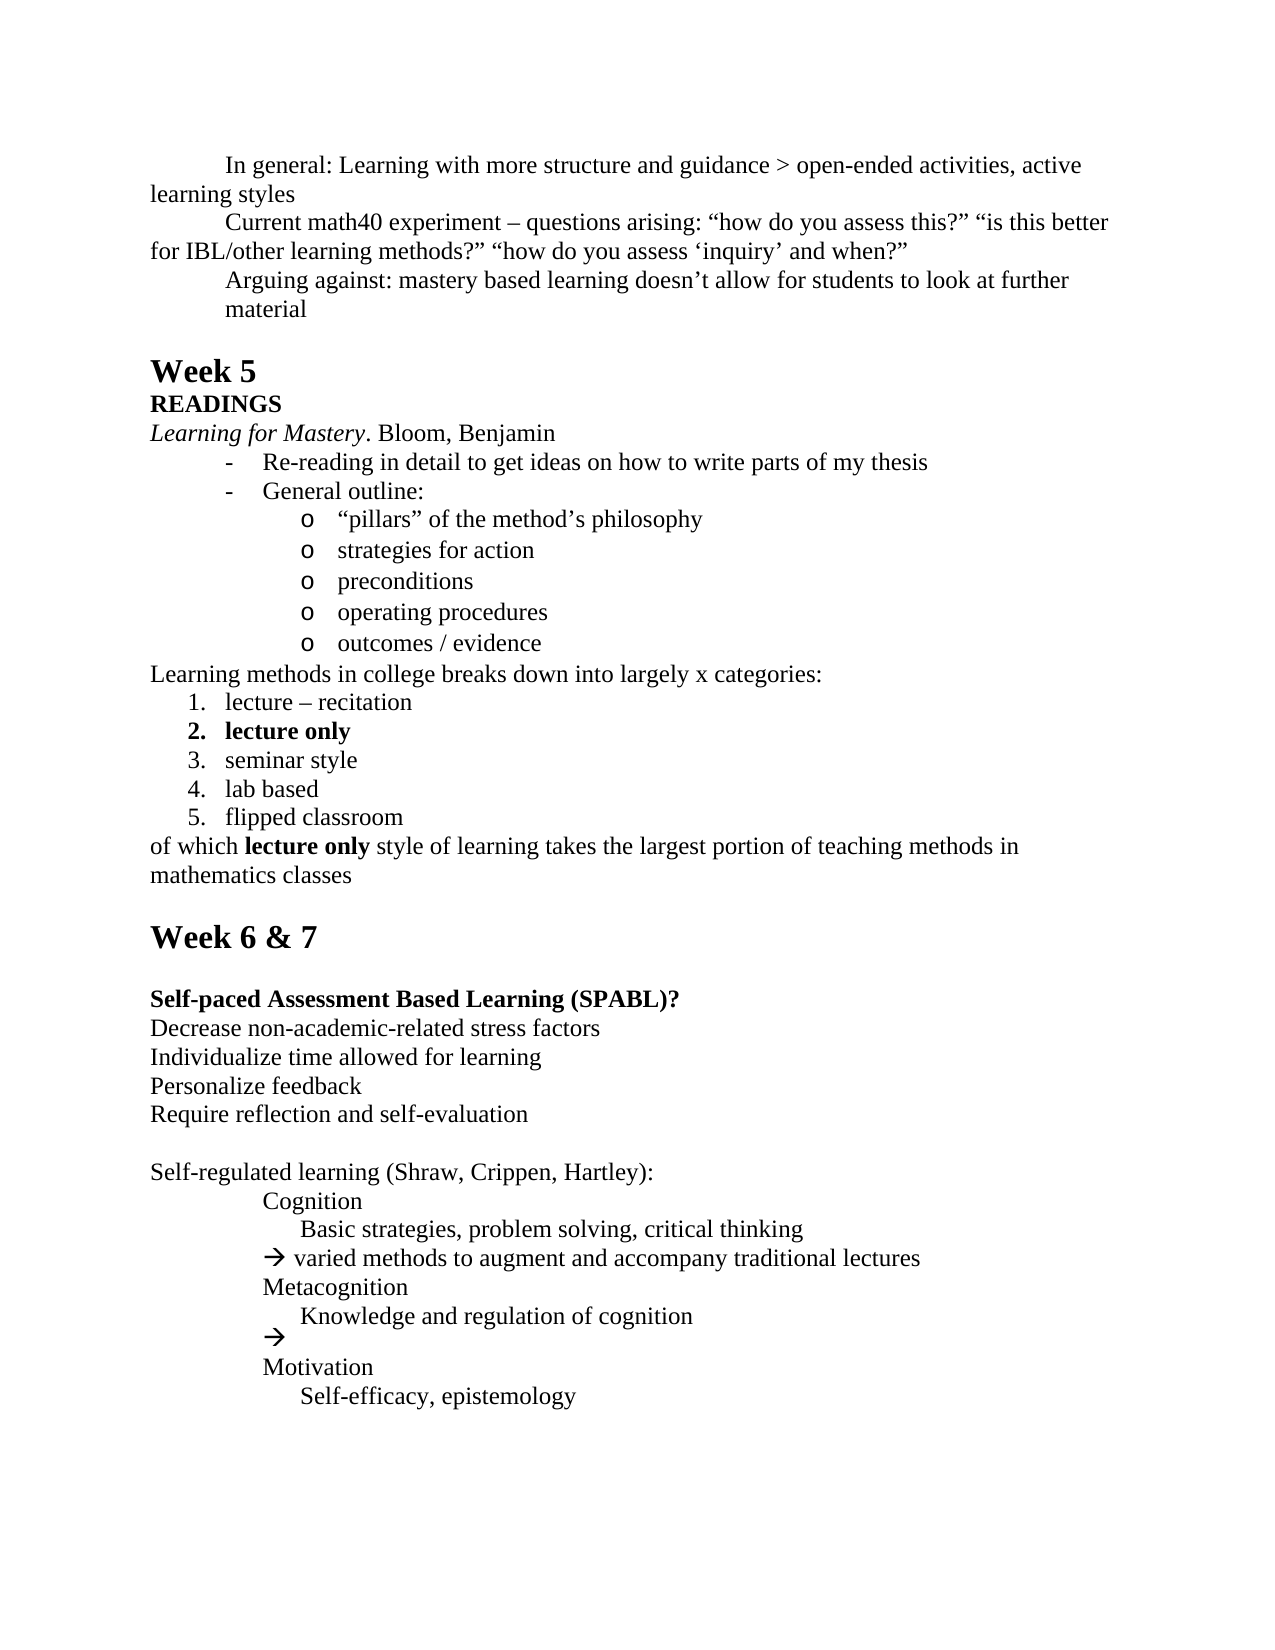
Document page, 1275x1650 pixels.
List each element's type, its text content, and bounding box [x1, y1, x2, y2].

list preconditions [300, 566, 1125, 597]
text Personalize feedback [150, 1071, 1125, 1099]
list lab based [187, 774, 1125, 802]
text Arguing against: mastery based learning doesn’t allow for students to look at further material [225, 265, 1125, 322]
list varied methods to augment and accompany traditional lectures [262, 1243, 1125, 1272]
text Individualize time allowed for learning [150, 1042, 1125, 1071]
text of which lecture only style of learning takes the largest portion of teaching methods in mathematics classes [150, 831, 1125, 889]
list Self-efficacy, epistemology [262, 1381, 1125, 1410]
list strategies for action [300, 535, 1125, 566]
text In general: Learning with more structure and guidance > open-ended activities, active learning styles [150, 150, 1125, 207]
list “pillars” of the method’s philosophy [300, 504, 1125, 535]
list outcomes / evidence [300, 628, 1125, 659]
list seminar style [187, 745, 1125, 774]
list flipped classroom [187, 802, 1125, 831]
list Knowledge and regulation of cognition [262, 1301, 1125, 1329]
text Current math40 experiment – questions arising: “how do you assess this?” “is this better for IBL/other learning methods?” “how do you assess ‘inquiry’ and when?” [150, 207, 1125, 265]
text Learning for Mastery. Bloom, Benjamin [150, 418, 1125, 447]
text Week 5 [150, 351, 1125, 389]
list operating procedures [300, 597, 1125, 628]
list Cognition [262, 1186, 1125, 1214]
list Re-reading in detail to get ideas on how to write parts of my thesis [225, 447, 1125, 476]
list lecture – recitation [187, 687, 1125, 716]
text Require reflection and self-evaluation [150, 1099, 1125, 1128]
list General outline: [225, 476, 1125, 504]
list lecture only [187, 716, 1125, 745]
list Basic strategies, problem solving, critical thinking [262, 1214, 1125, 1243]
list Metacognition [262, 1272, 1125, 1301]
text Self-paced Assessment Based Learning (SPABL)? [150, 984, 1125, 1013]
text Week 6 & 7 [150, 917, 1125, 956]
list Motivation [262, 1352, 1125, 1381]
text Decrease non-academic-related stress factors [150, 1013, 1125, 1042]
text Self-regulated learning (Shraw, Crippen, Hartley): [150, 1157, 1125, 1186]
text READINGS [150, 389, 1125, 418]
text Learning methods in college breaks down into largely x categories: [150, 659, 1125, 687]
